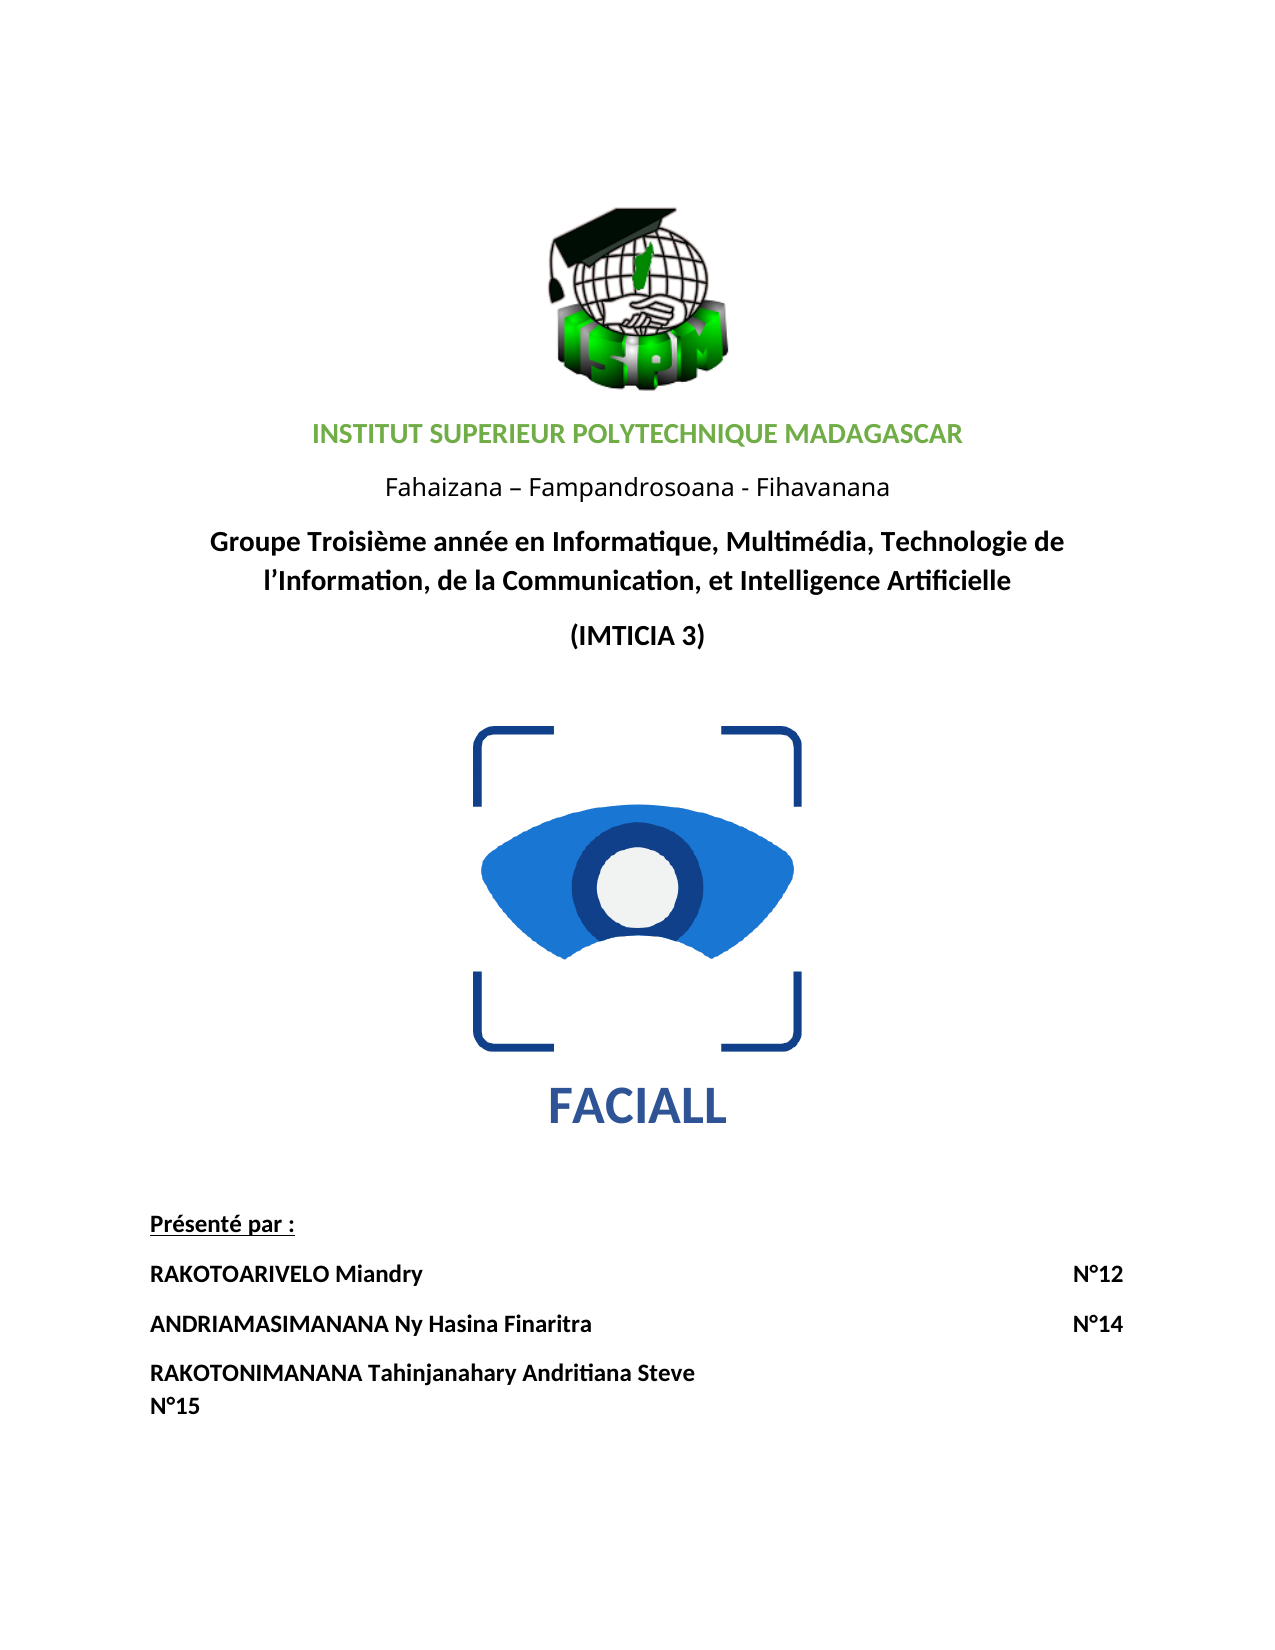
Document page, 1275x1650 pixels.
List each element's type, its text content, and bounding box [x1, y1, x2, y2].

picture [473, 726, 802, 1052]
text Fahaizana – Fampandrosoana - Fihavanana [150, 470, 1125, 504]
text INSTITUT SUPERIEUR POLYTECHNIQUE MADAGASCAR [150, 415, 1125, 450]
picture [543, 200, 732, 396]
text (IMTICIA 3) [150, 617, 1125, 652]
text RAKOTOARIVELO Miandry N°12 [150, 1258, 1125, 1289]
text Groupe Troisième année en Informatique, Multimédia, Technologie de l’Information, de la Communication, et Intelligence Artificielle [150, 523, 1125, 597]
text Présenté par : [150, 1208, 1125, 1239]
text RAKOTONIMANANA Tahinjanahary Andritiana Steve N°15 [150, 1357, 1125, 1421]
text FACIALL [150, 1071, 1125, 1137]
text ANDRIAMASIMANANA Ny Hasina Finaritra N°14 [150, 1308, 1125, 1338]
